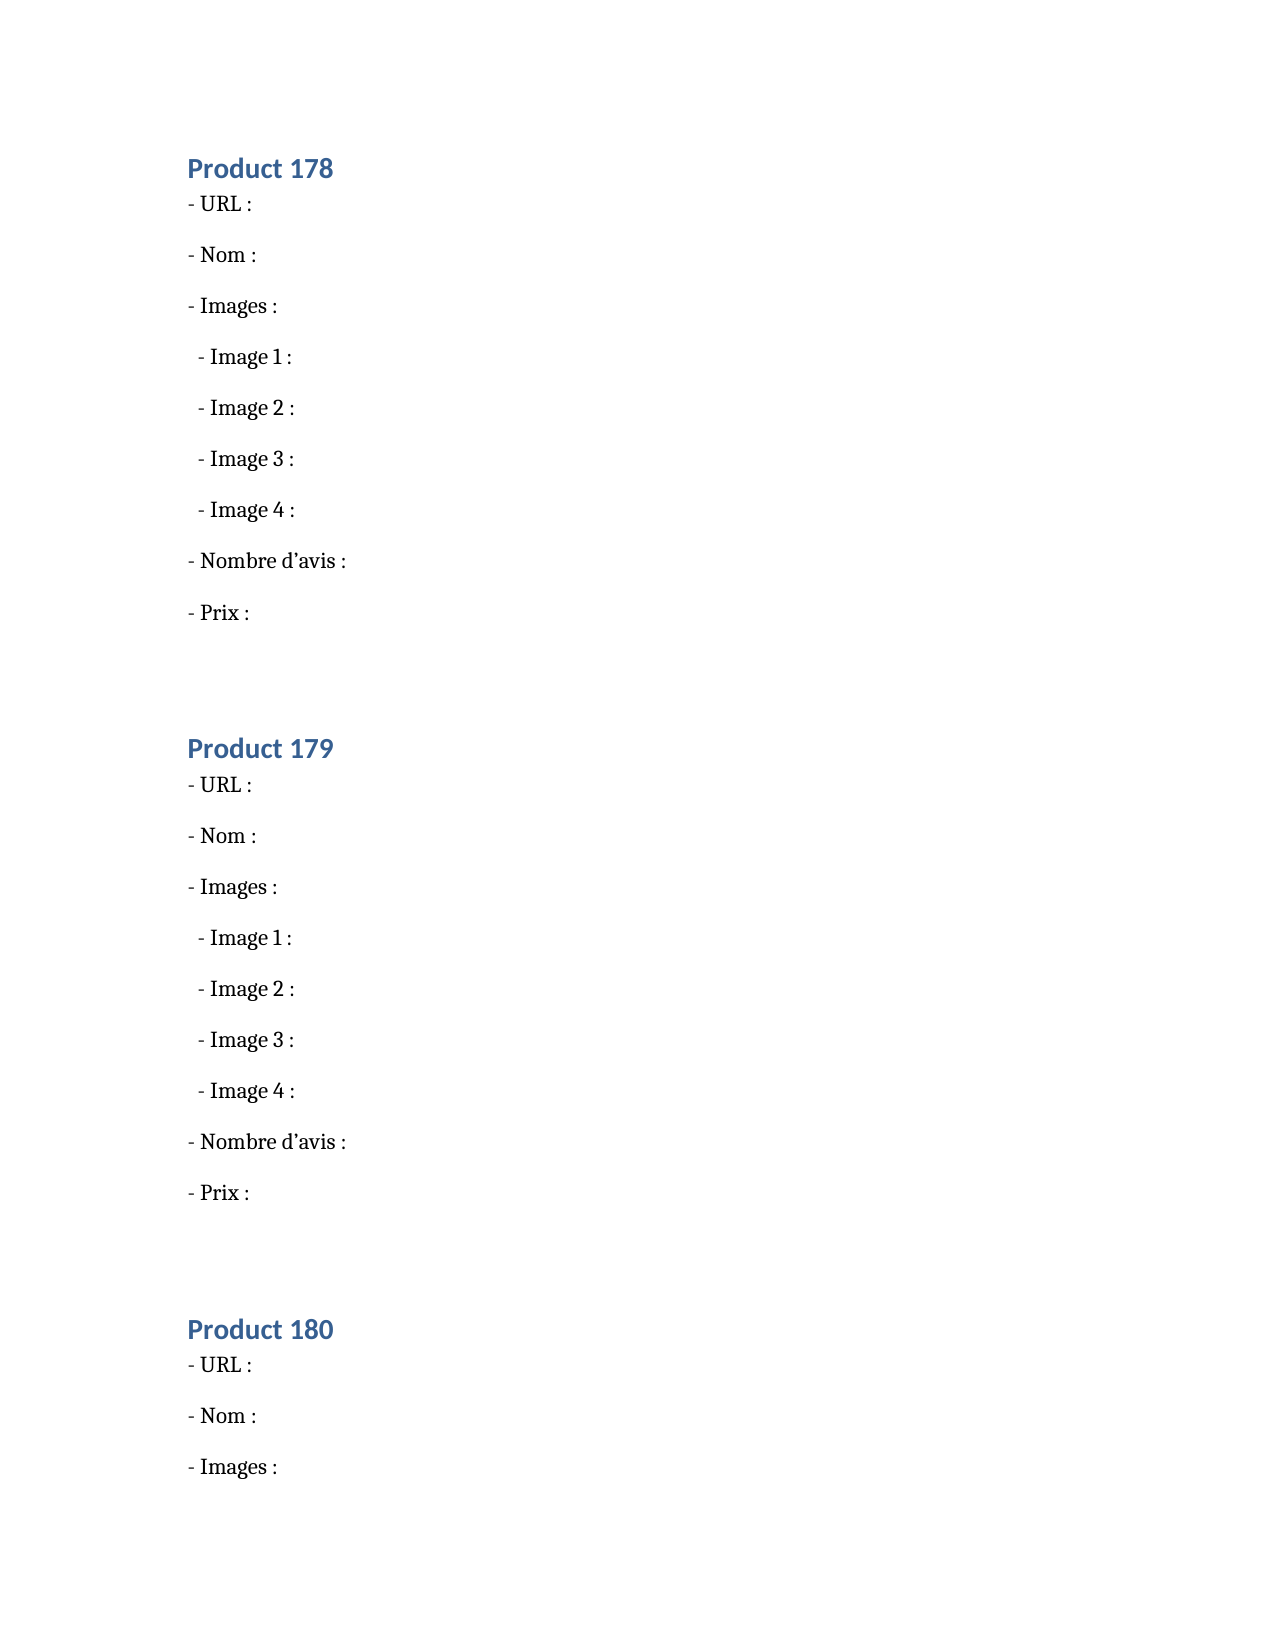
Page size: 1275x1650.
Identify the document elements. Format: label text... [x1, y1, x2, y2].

text - URL : [187, 191, 1087, 217]
text - Image 2 : [187, 976, 1087, 1002]
text - Nom : [187, 1403, 1087, 1429]
subtitle Product 180 [187, 1311, 1087, 1347]
text - Images : [187, 873, 1087, 900]
subtitle Product 179 [187, 731, 1087, 766]
text - URL : [187, 1352, 1087, 1378]
text - Image 3 : [187, 1027, 1087, 1053]
text - Nom : [187, 822, 1087, 849]
text - Prix : [187, 599, 1087, 626]
subtitle Product 178 [187, 150, 1087, 186]
text - Prix : [187, 1180, 1087, 1206]
text - Image 1 : [187, 924, 1087, 951]
text - Image 4 : [187, 497, 1087, 523]
text - Images : [187, 293, 1087, 319]
text - URL : [187, 771, 1087, 798]
text - Image 1 : [187, 344, 1087, 370]
text - Nom : [187, 242, 1087, 268]
text - Image 4 : [187, 1078, 1087, 1104]
text - Image 3 : [187, 446, 1087, 472]
text - Image 2 : [187, 395, 1087, 421]
text - Nombre d’avis : [187, 548, 1087, 574]
text - Images : [187, 1454, 1087, 1480]
text - Nombre d’avis : [187, 1129, 1087, 1155]
